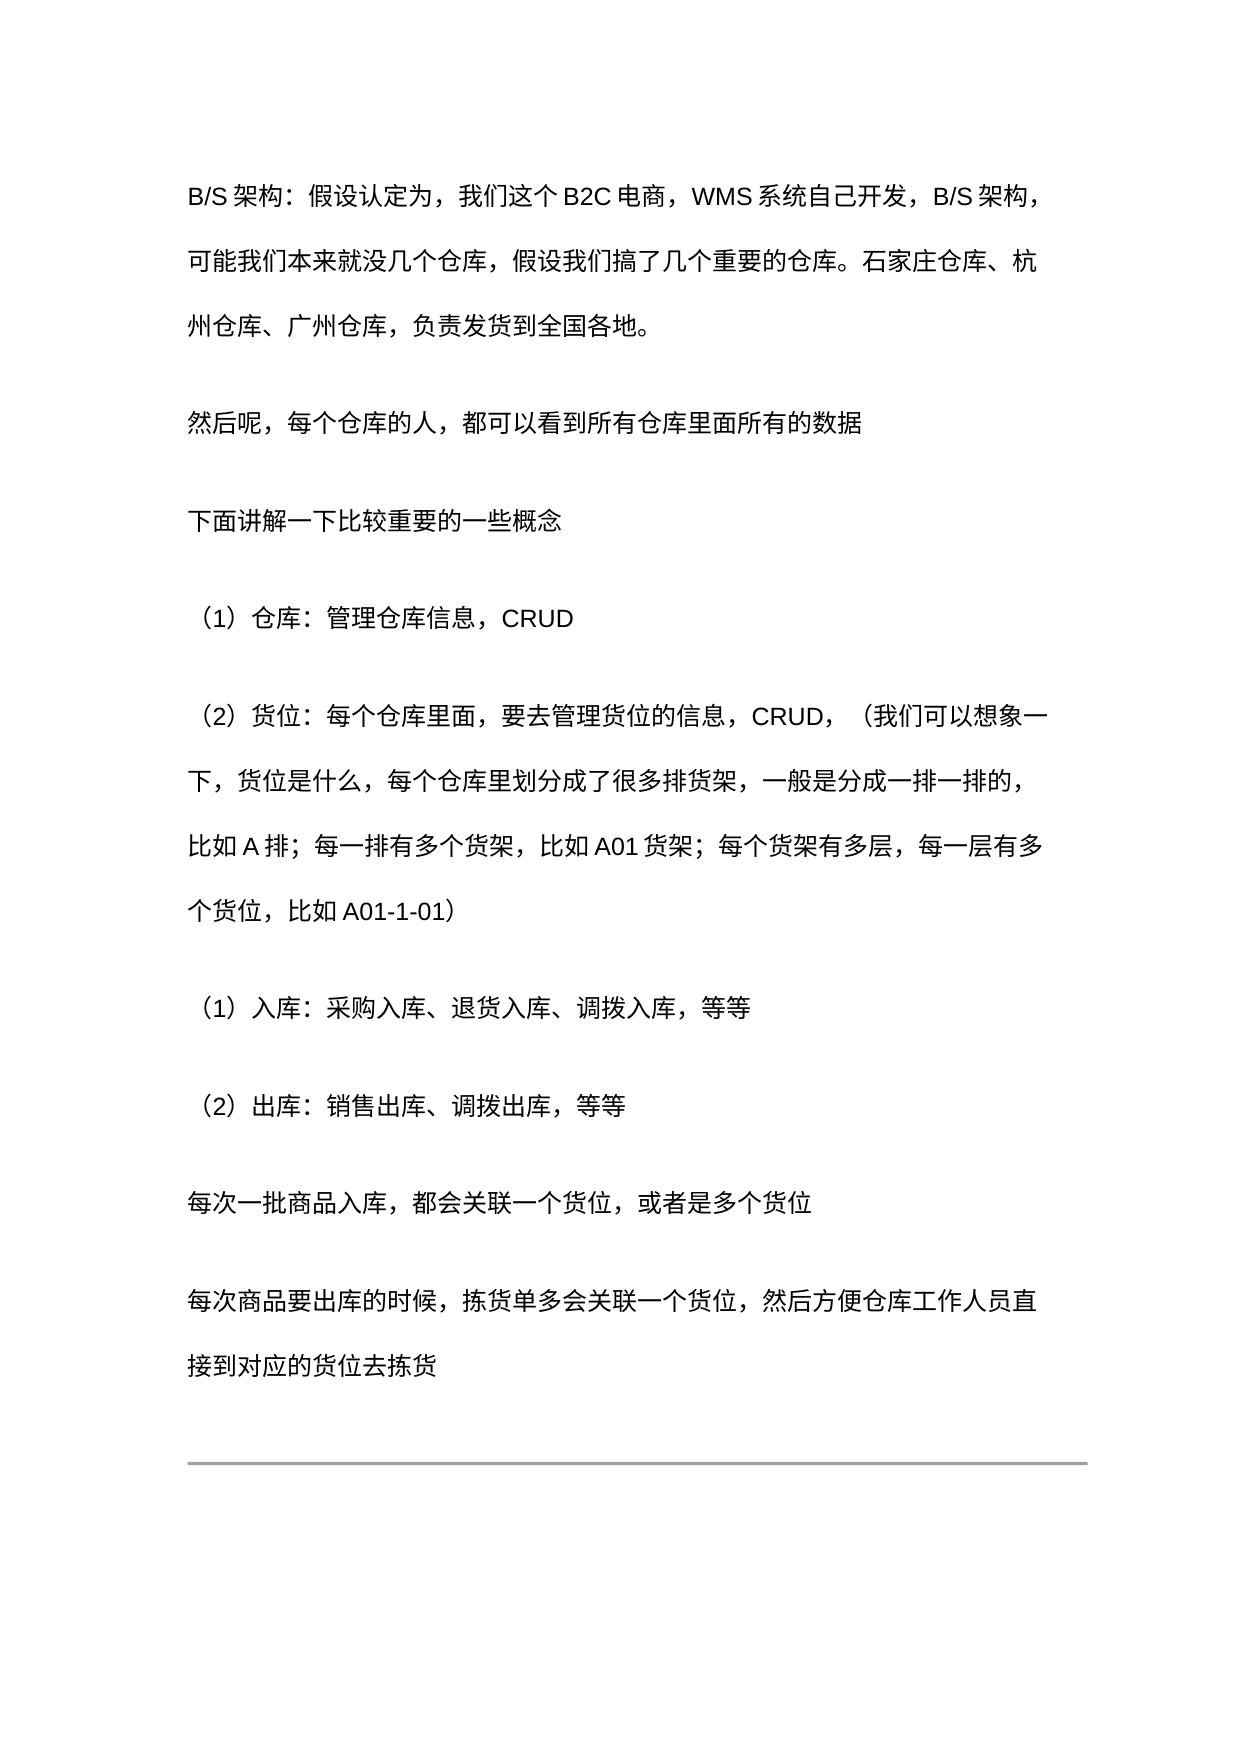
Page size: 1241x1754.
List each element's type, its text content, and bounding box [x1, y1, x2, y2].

text （1）入库：采购入库、退货入库、调拨入库，等等 [187, 974, 1053, 1039]
text 然后呢，每个仓库的人，都可以看到所有仓库里面所有的数据 [187, 389, 1053, 454]
text B/S架构：假设认定为，我们这个B2C电商，WMS系统自己开发，B/S架构，可能我们本来就没几个仓库，假设我们搞了几个重要的仓库。石家庄仓库、杭州仓库、广州仓库，负责发货到全国各地。 [187, 162, 1053, 357]
text 每次商品要出库的时候，拣货单多会关联一个货位，然后方便仓库工作人员直接到对应的货位去拣货 [187, 1267, 1053, 1397]
text 每次一批商品入库，都会关联一个货位，或者是多个货位 [187, 1169, 1053, 1234]
text （2）货位：每个仓库里面，要去管理货位的信息，CRUD，（我们可以想象一下，货位是什么，每个仓库里划分成了很多排货架，一般是分成一排一排的，比如A排；每一排有多个货架，比如A01货架；每个货架有多层，每一层有多个货位，比如A01-1-01） [187, 682, 1053, 942]
text （1）仓库：管理仓库信息，CRUD [187, 584, 1053, 649]
text 下面讲解一下比较重要的一些概念 [187, 487, 1053, 552]
text （2）出库：销售出库、调拨出库，等等 [187, 1072, 1053, 1137]
